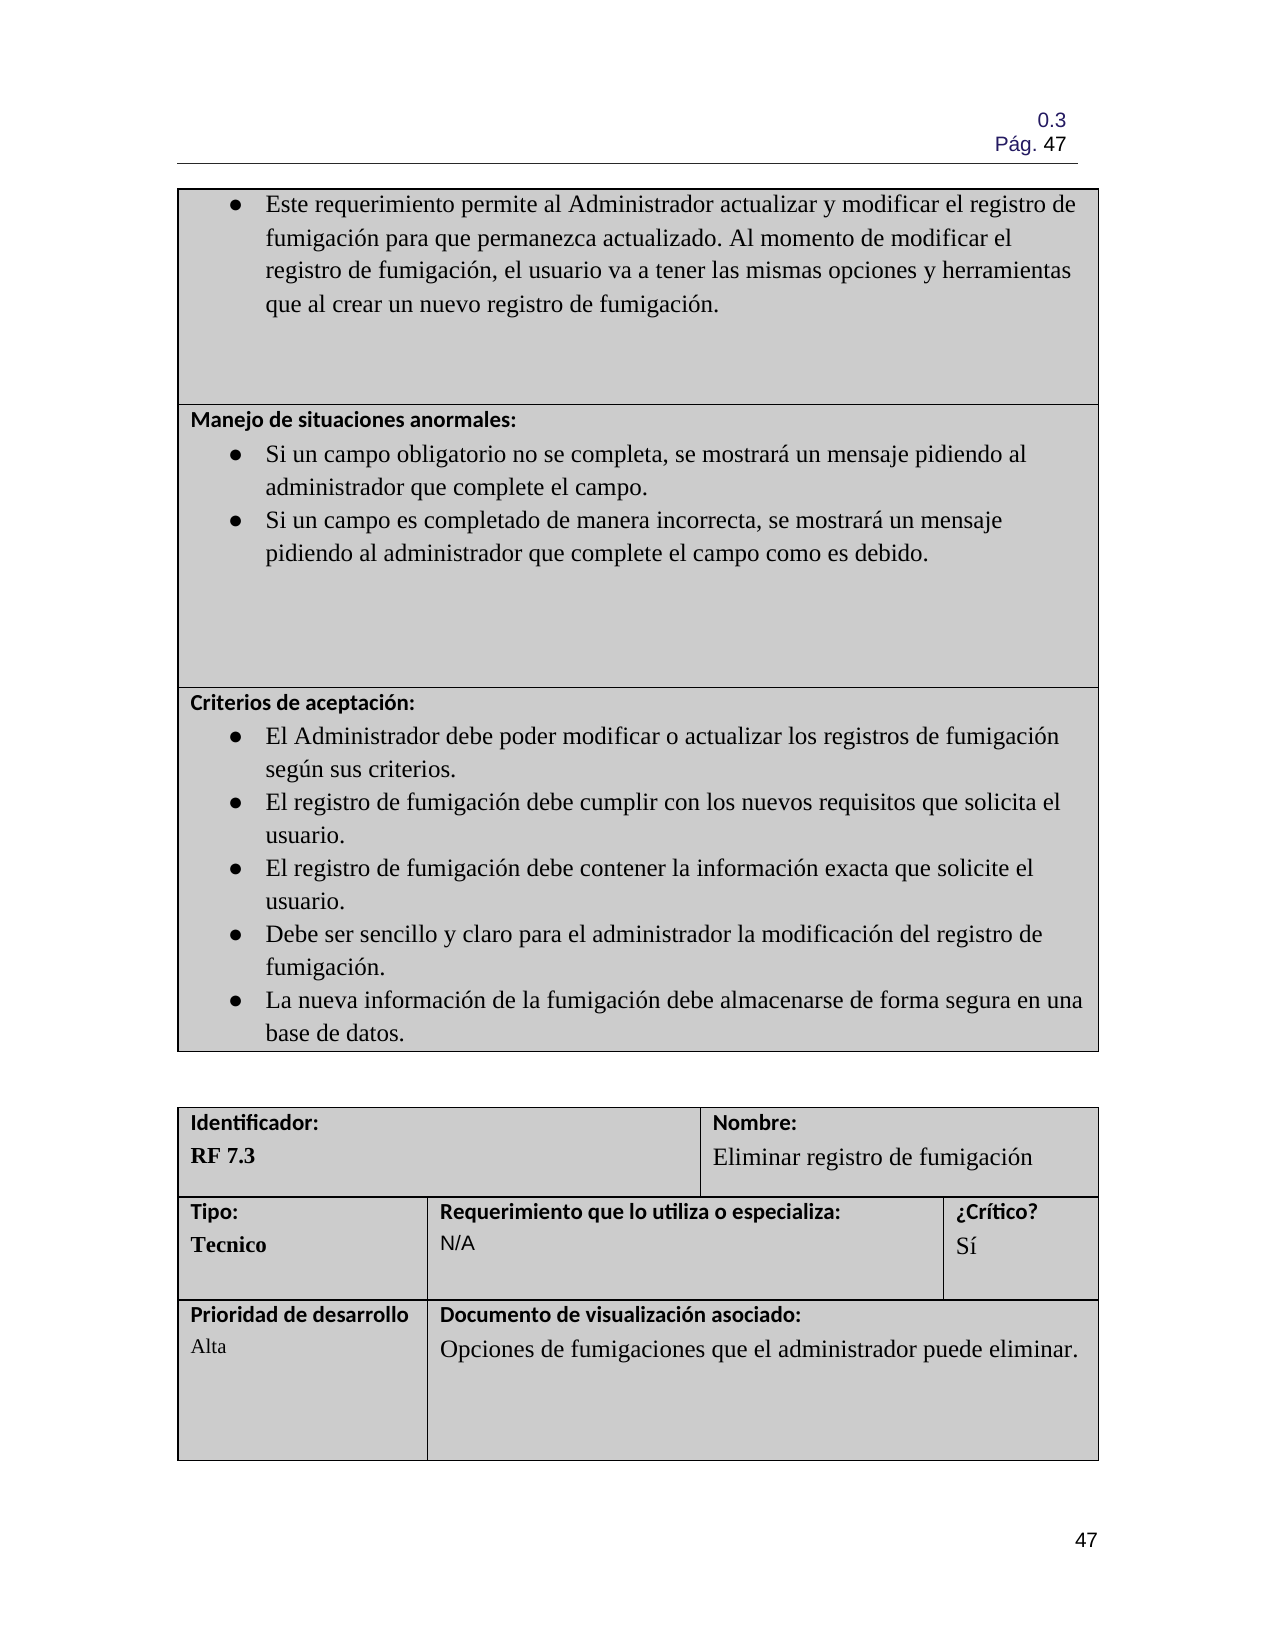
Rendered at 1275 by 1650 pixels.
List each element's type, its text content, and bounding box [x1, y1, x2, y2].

table_cell Requerimiento que lo utiliza o especializa: N/A [428, 1198, 943, 1299]
table_cell Tipo: Tecnico [179, 1198, 427, 1299]
table_cell Prioridad de desarrollo Alta [179, 1301, 427, 1460]
table_header Nombre: Eliminar registro de fumigación [701, 1108, 1098, 1196]
table_header Identificador: RF 7.3 [179, 1108, 700, 1196]
table_cell Manejo de situaciones anormales: Si un campo obligatorio no se completa, se mostrará un mensaje pidiendo al administrador que complete el campo. Si un campo es completado de manera incorrecta, se mostrará un mensaje pidiendo al administrador que complete el campo como es debido. [179, 405, 1098, 687]
table_cell Documento de visualización asociado: Opciones de fumigaciones que el administrador puede eliminar. [428, 1301, 1098, 1460]
table_cell Criterios de aceptación: El Administrador debe poder modificar o actualizar los registros de fumigación según sus criterios. El registro de fumigación debe cumplir con los nuevos requisitos que solicita el usuario. El registro de fumigación debe contener la información exacta que solicite el usuario. Debe ser sencillo y claro para el administrador la modificación del registro de fumigación. La nueva información de la fumigación debe almacenarse de forma segura en una base de datos. [179, 688, 1098, 1051]
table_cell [179, 190, 1098, 404]
table_cell ¿Crítico? Sí [944, 1198, 1098, 1299]
